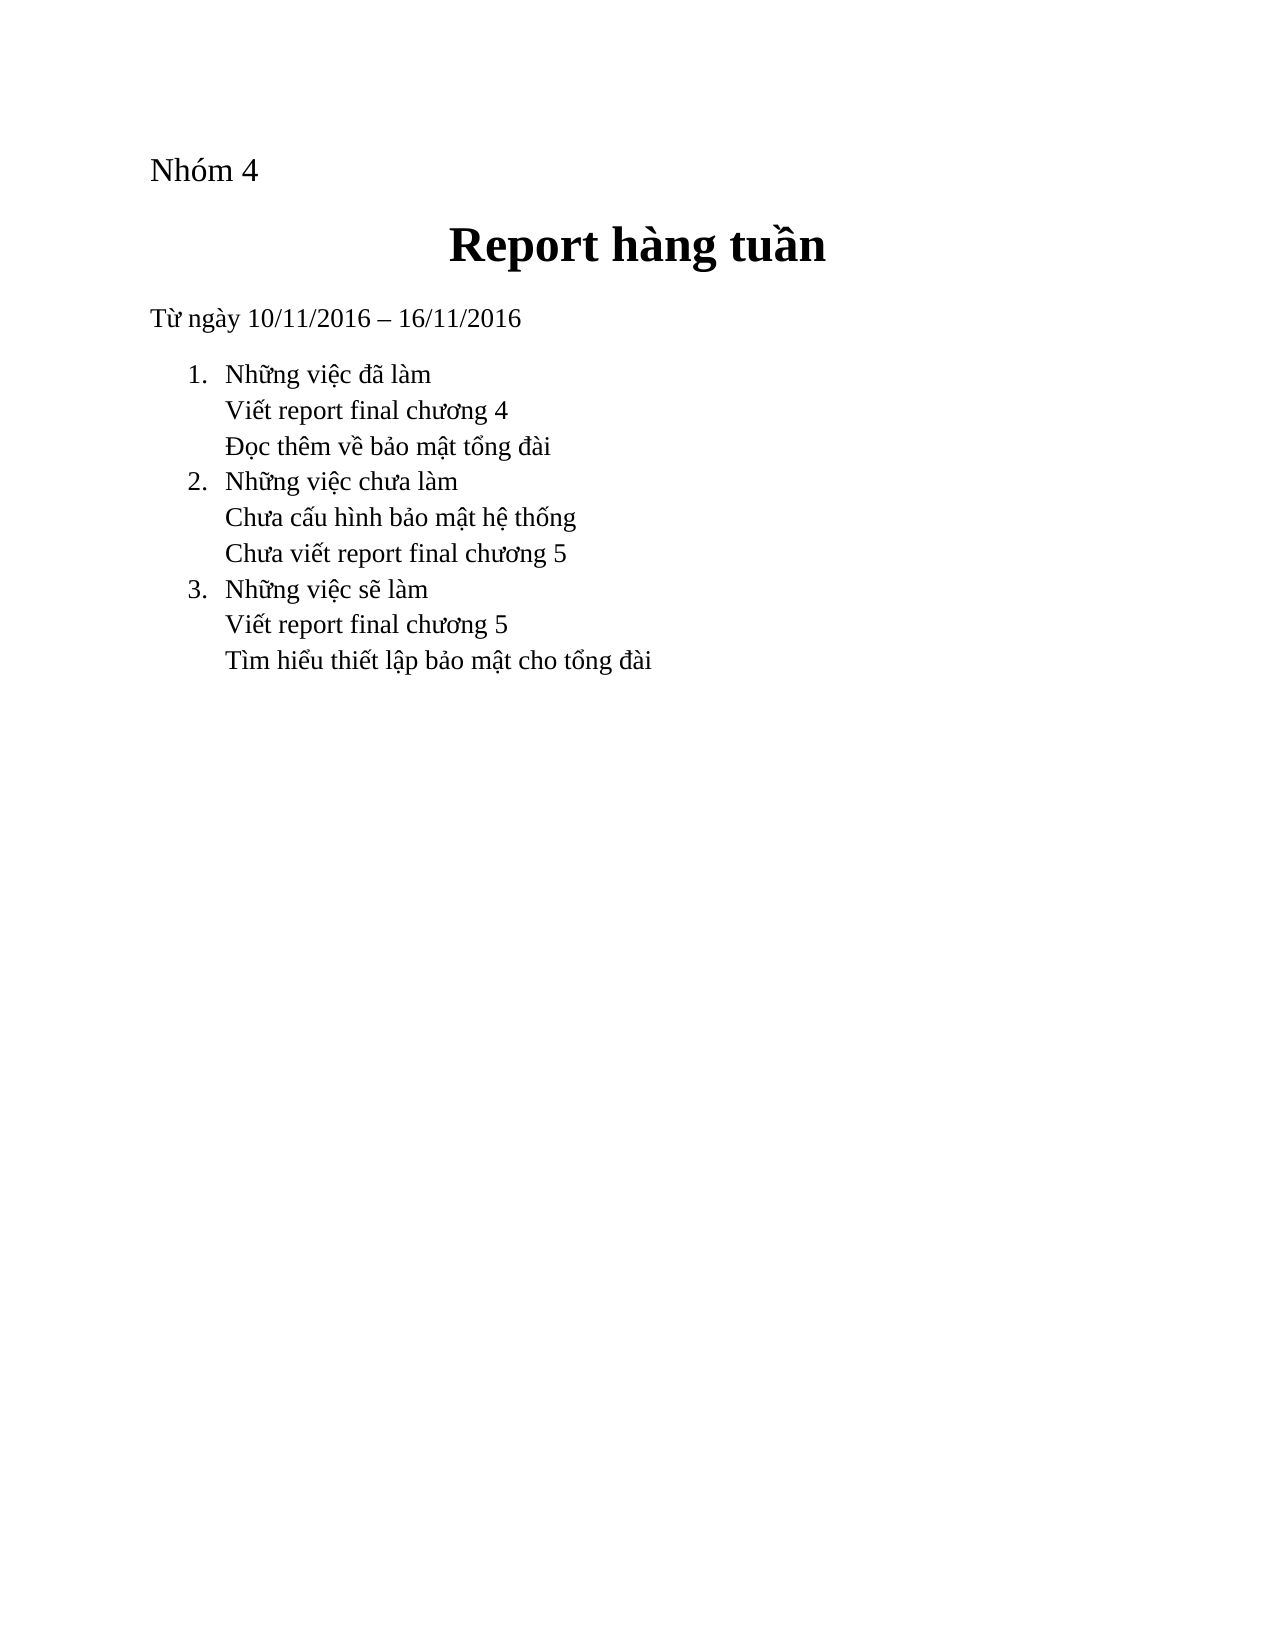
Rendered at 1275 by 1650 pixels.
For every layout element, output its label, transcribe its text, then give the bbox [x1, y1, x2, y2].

list Những việc đã làm [187, 358, 1125, 389]
list Chưa viết report final chương 5 [225, 537, 1125, 568]
list Viết report final chương 4 [225, 394, 1125, 425]
list Tìm hiểu thiết lập bảo mật cho tổng đài [225, 644, 1125, 675]
text Report hàng tuần [150, 215, 1125, 272]
list Những việc chưa làm [187, 466, 1125, 497]
list Viết report final chương 5 [225, 608, 1125, 639]
text Từ ngày 10/11/2016 – 16/11/2016 [150, 302, 1125, 333]
text Nhóm 4 [150, 150, 1125, 188]
list Chưa cấu hình bảo mật hệ thống [225, 501, 1125, 532]
list Những việc sẽ làm [187, 573, 1125, 604]
list Đọc thêm về bảo mật tổng đài [225, 430, 1125, 461]
